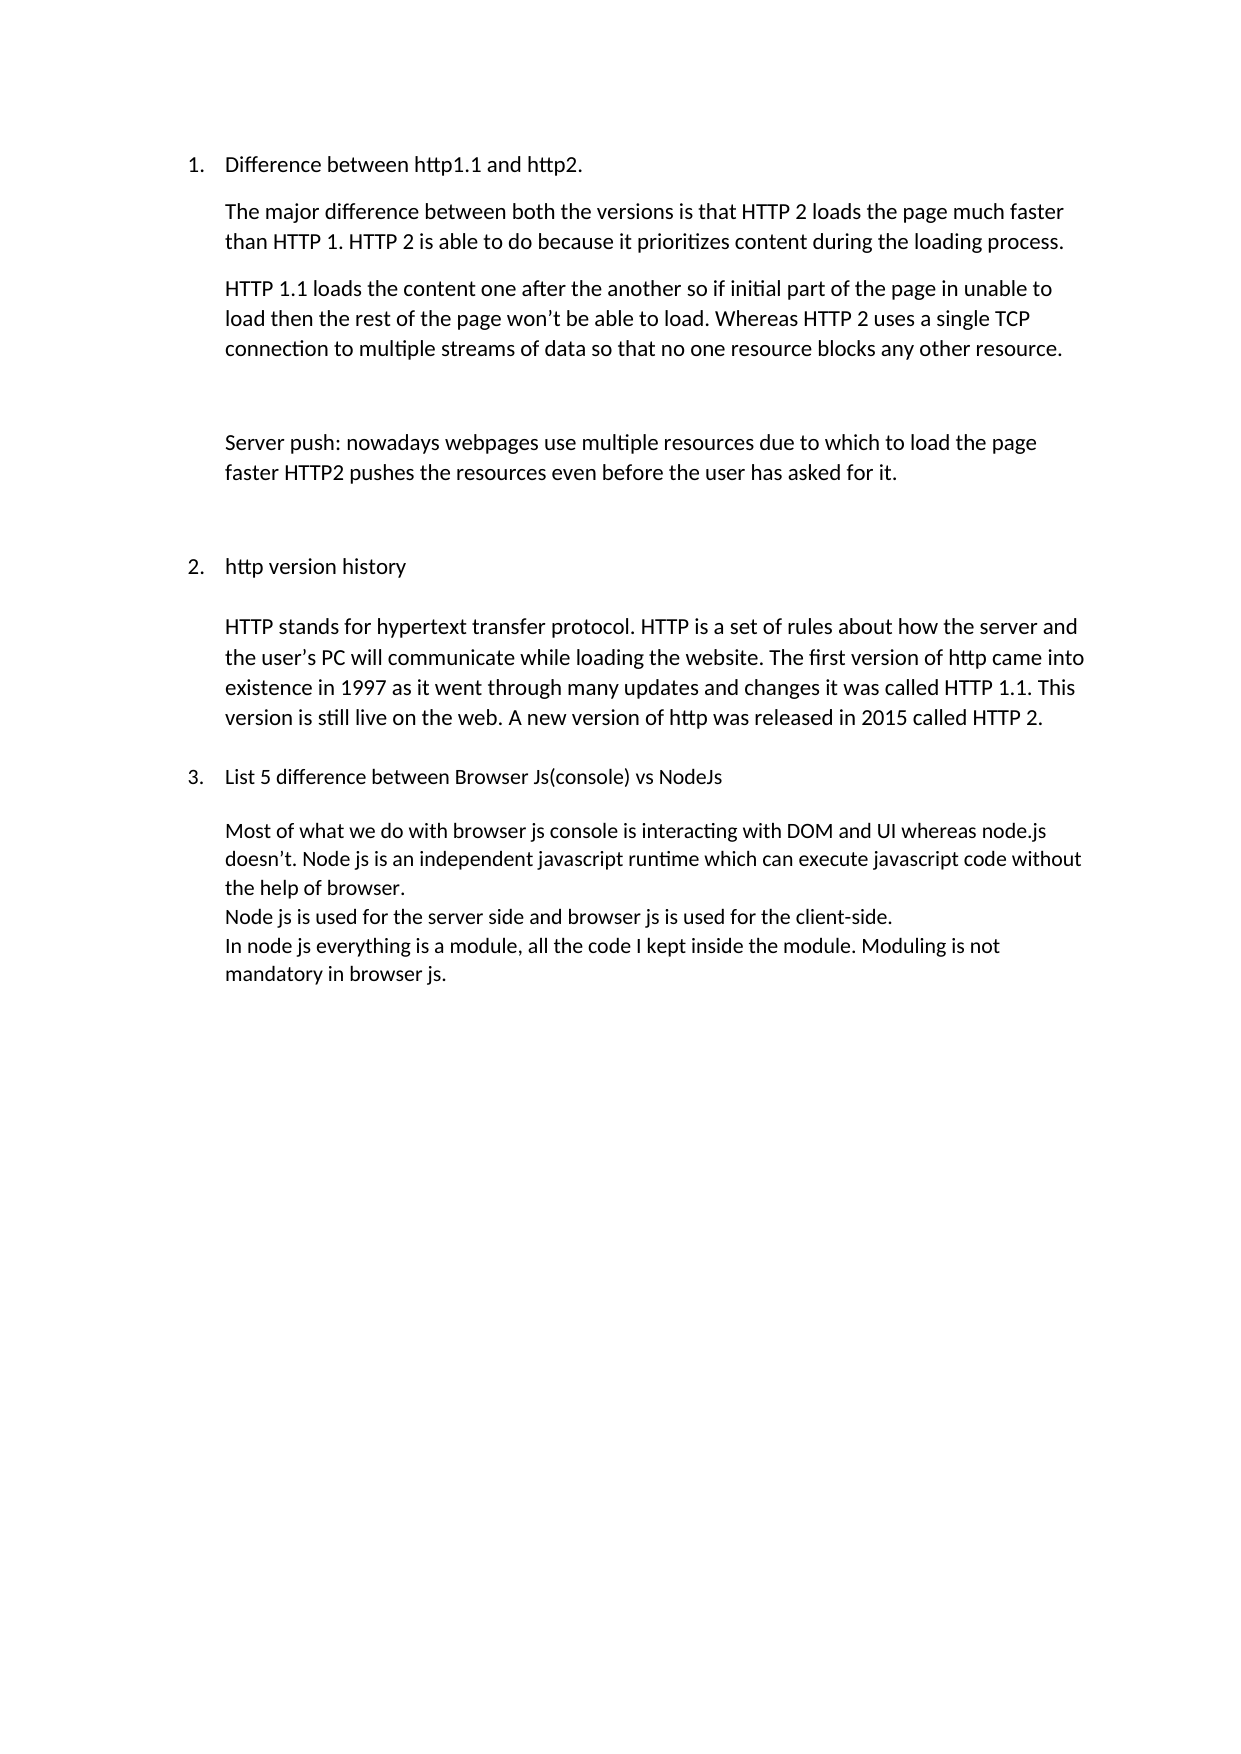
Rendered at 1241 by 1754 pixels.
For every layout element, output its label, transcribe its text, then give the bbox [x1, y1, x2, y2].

list HTTP stands for hypertext transfer protocol. HTTP is a set of rules about how the server and the user’s PC will communicate while loading the website. The first version of http came into existence in 1997 as it went through many updates and changes it was called HTTP 1.1. This version is still live on the web. A new version of http was released in 2015 called HTTP 2. [225, 612, 1090, 731]
text HTTP 1.1 loads the content one after the another so if initial part of the page in unable to load then the rest of the page won’t be able to load. Whereas HTTP 2 uses a single TCP connection to multiple streams of data so that no one resource blocks any other resource. [225, 274, 1090, 362]
list doesn’t. Node js is an independent javascript runtime which can execute javascript code without the help of browser. [225, 846, 1090, 901]
list Node js is used for the server side and browser js is used for the client-side. [225, 903, 1090, 930]
list List 5 difference between Browser Js(console) vs NodeJs [187, 763, 1090, 790]
list http version history [187, 552, 1090, 580]
text The major difference between both the versions is that HTTP 2 loads the page much faster than HTTP 1. HTTP 2 is able to do because it prioritizes content during the loading process. [225, 197, 1090, 255]
list Most of what we do with browser js console is interacting with DOM and UI whereas node.js [225, 817, 1090, 843]
list In node js everything is a module, all the code I kept inside the module. Moduling is not mandatory in browser js. [225, 932, 1090, 987]
list Difference between http1.1 and http2. [187, 150, 1090, 178]
text Server push: nowadays webpages use multiple resources due to which to load the page faster HTTP2 pushes the resources even before the user has asked for it. [225, 428, 1090, 486]
